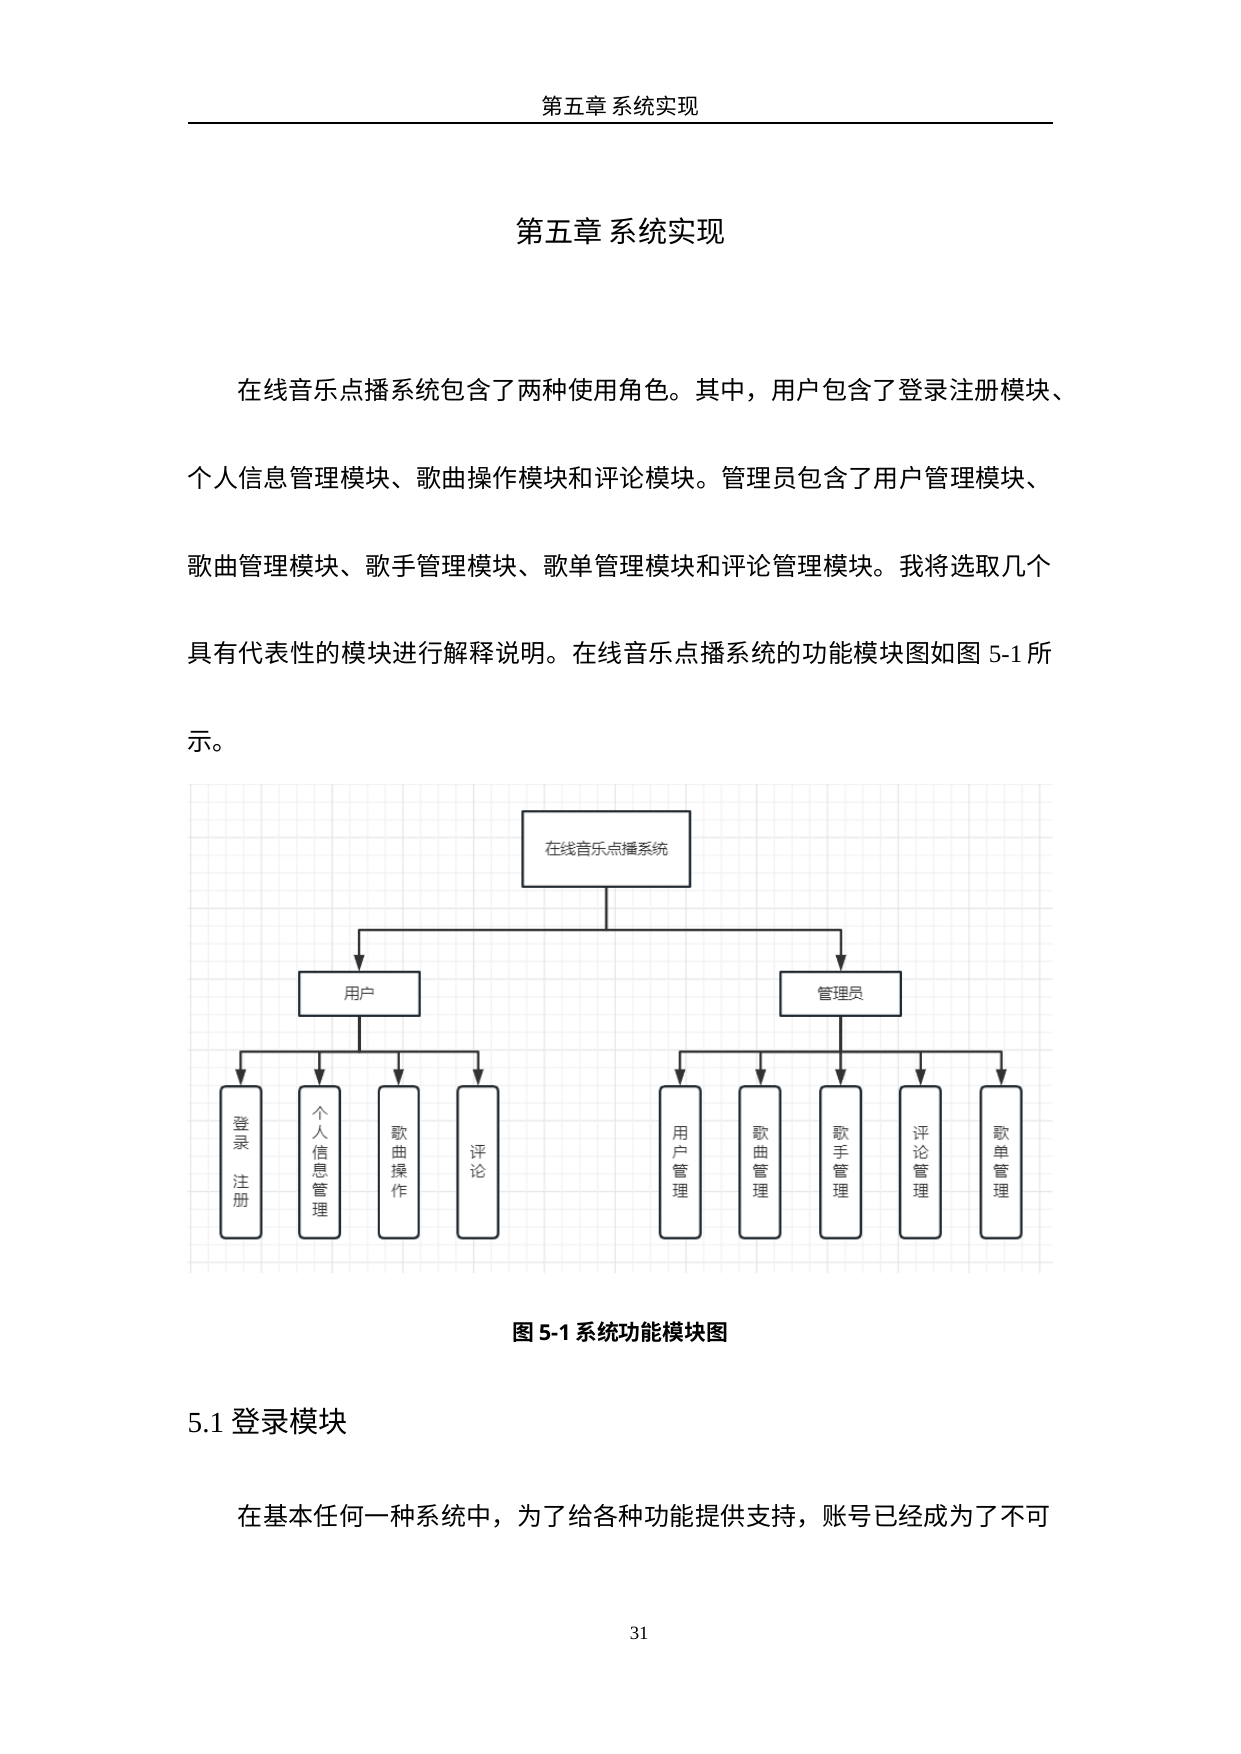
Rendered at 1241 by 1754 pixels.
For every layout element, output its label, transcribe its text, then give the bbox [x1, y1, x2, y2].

text 图5-1系统功能模块图 [187, 1315, 1053, 1347]
text 在线音乐点播系统包含了两种使用角色。其中，用户包含了登录注册模块、个人信息管理模块、歌曲操作模块和评论模块。管理员包含了用户管理模块、歌曲管理模块、歌手管理模块、歌单管理模块和评论管理模块。我将选取几个具有代表性的模块进行解释说明。在线音乐点播系统的功能模块图如图5-1所示。 [187, 356, 1053, 772]
picture [187, 784, 1053, 1273]
subtitle 5.1 登录模块 [187, 1387, 1053, 1452]
text 在基本任何一种系统中，为了给各种功能提供支持，账号已经成为了不可或缺的功能，渺小如搜索历史记录，都需要与用户的账户进行关联，所以说登录模块仍然是系统中举足轻重的模块。 [187, 1482, 1053, 1547]
subtitle 第五章 系统实现 [187, 197, 1053, 262]
